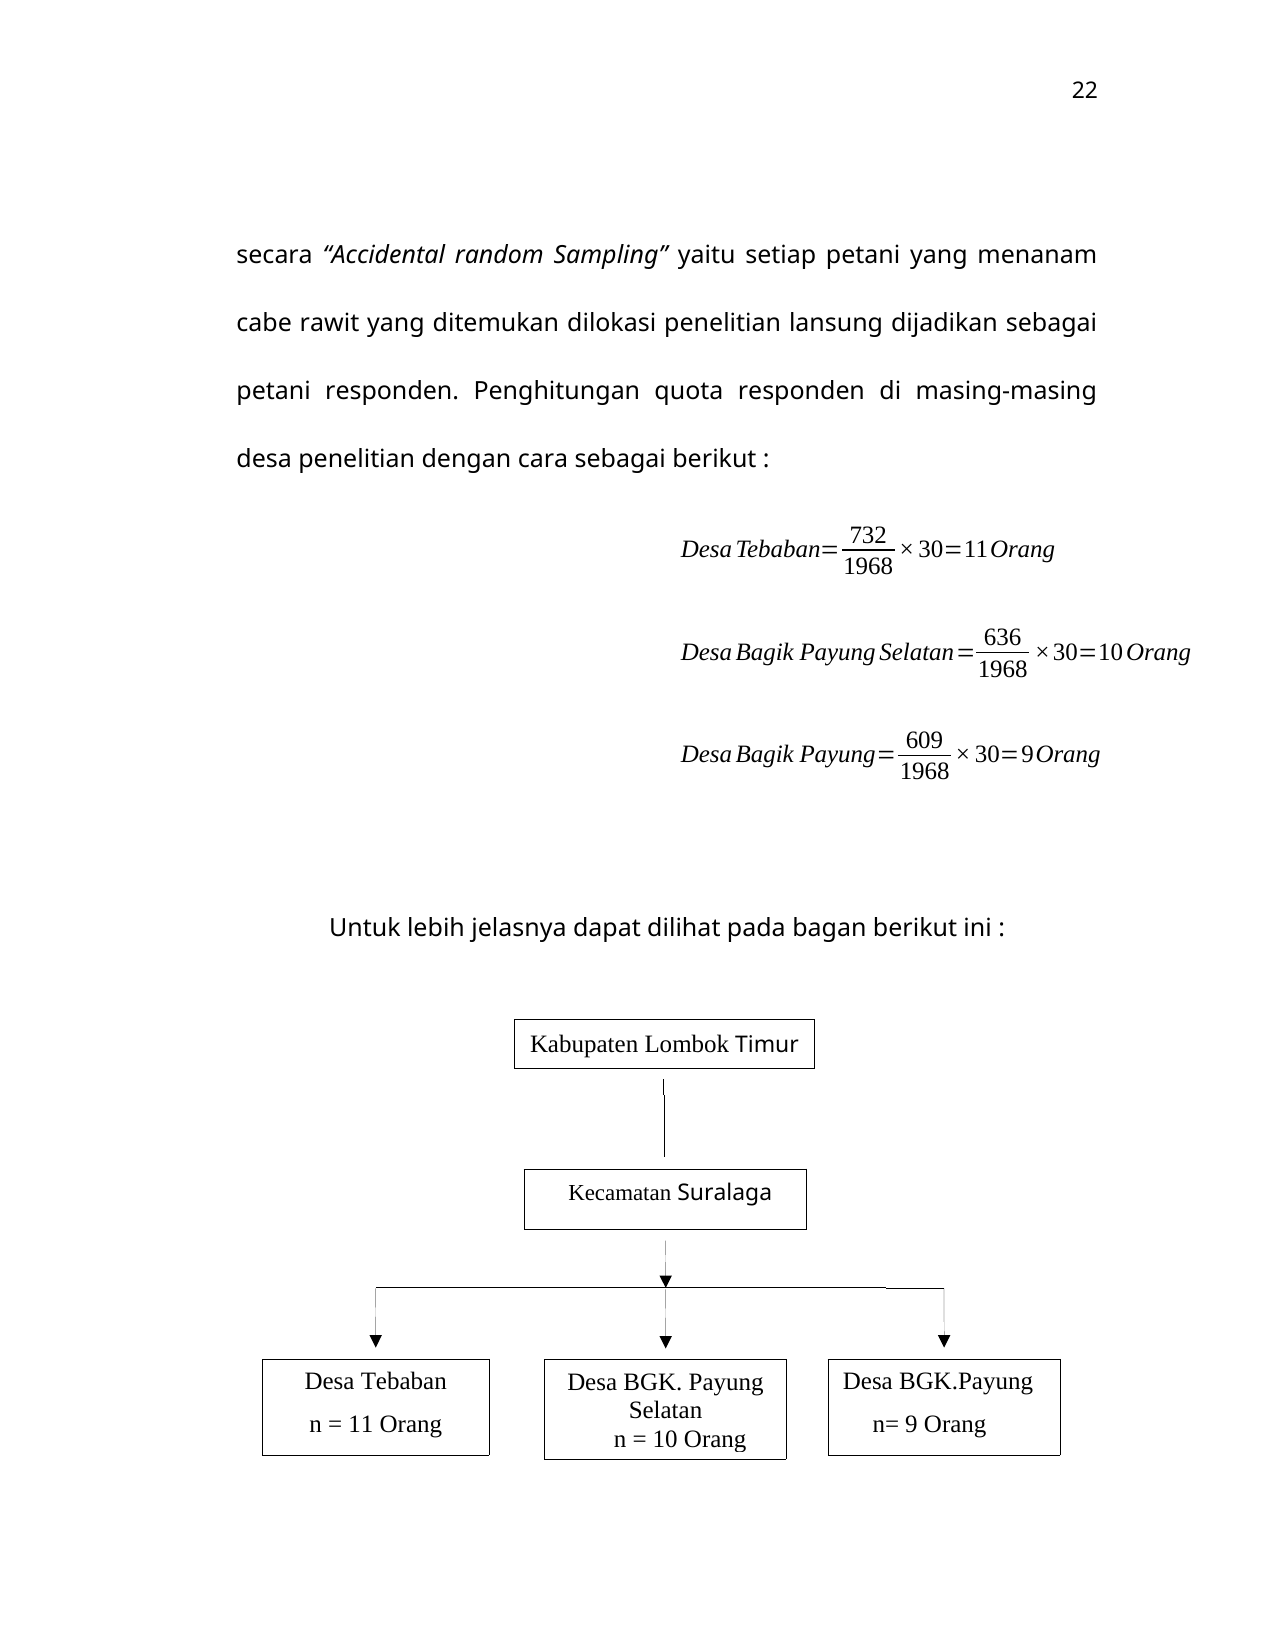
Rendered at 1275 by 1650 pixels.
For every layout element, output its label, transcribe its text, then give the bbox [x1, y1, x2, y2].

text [236, 236, 1098, 475]
text Untuk lebih jelasnya dapat dilihat pada bagan berikut ini : [236, 910, 1098, 944]
